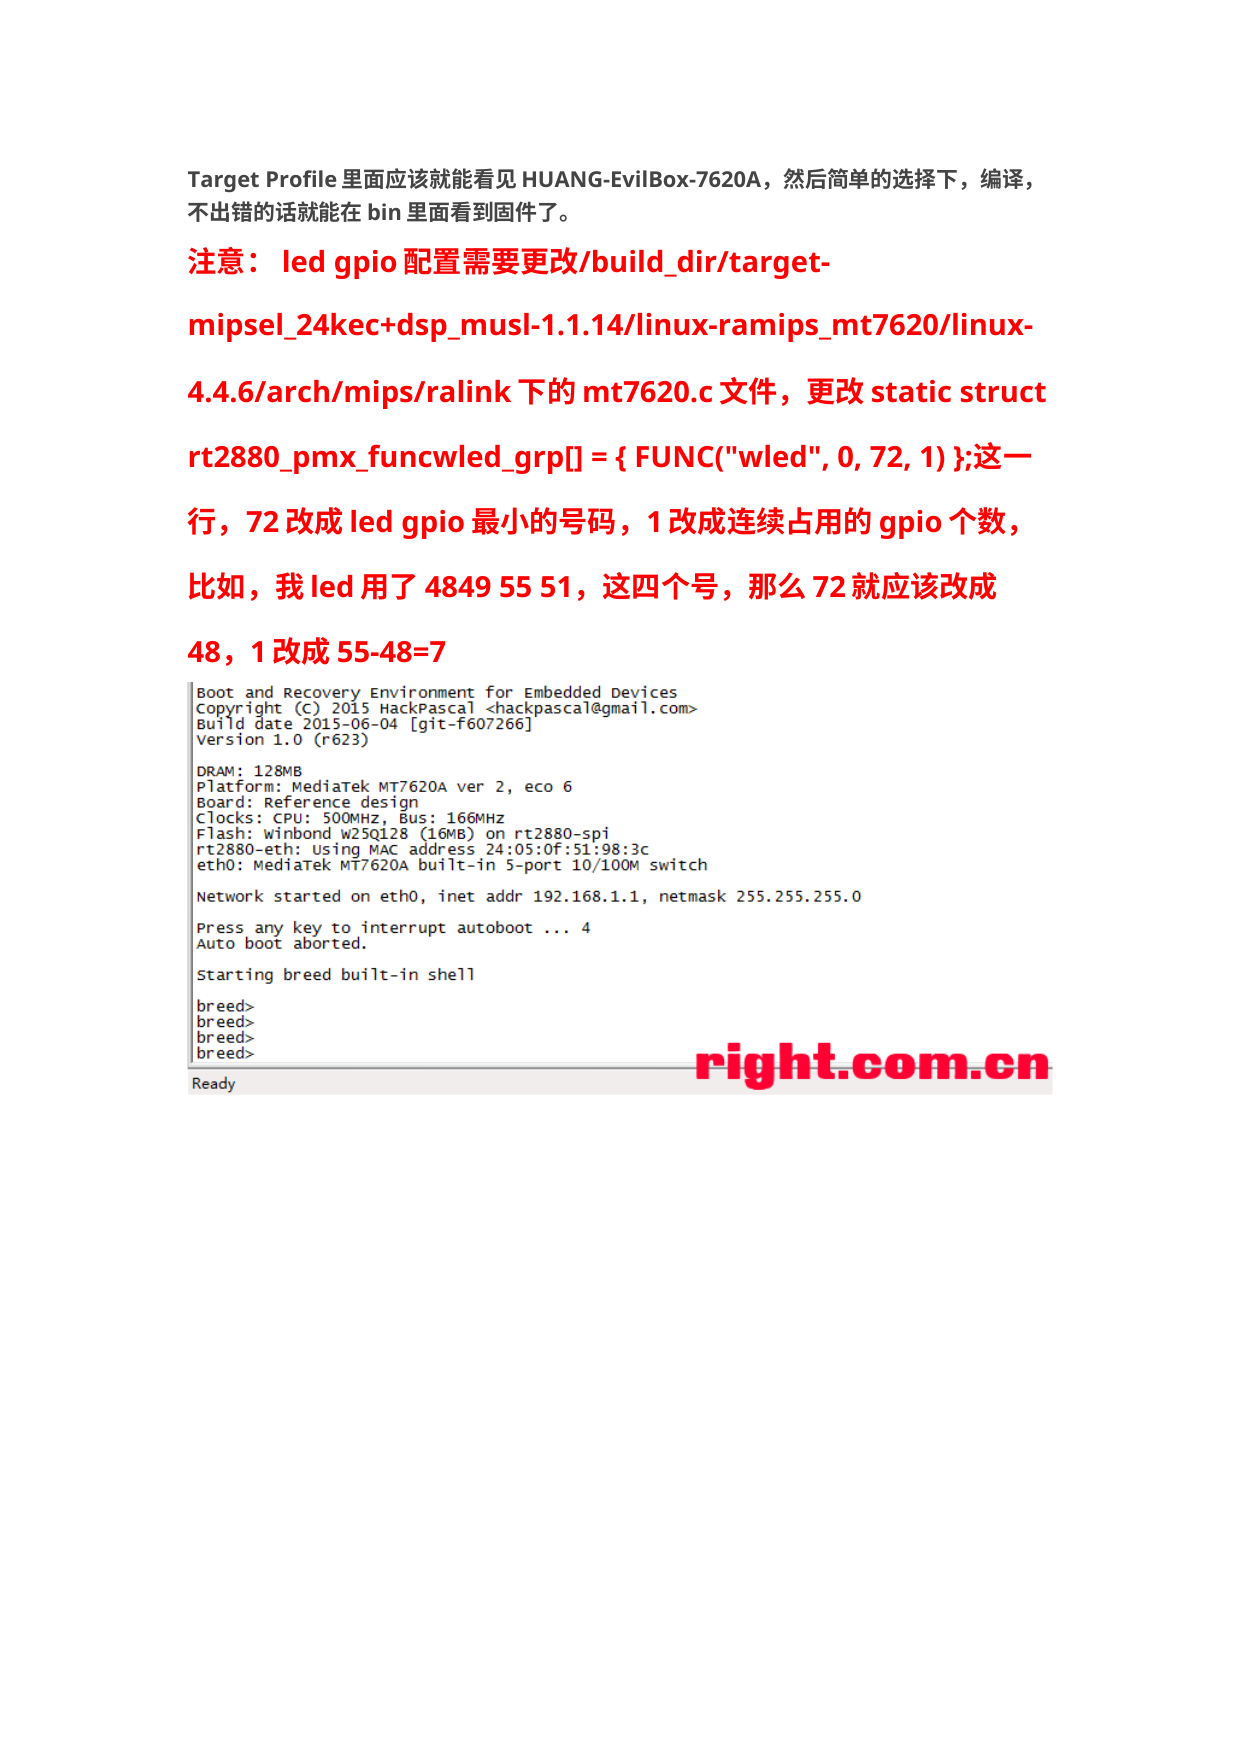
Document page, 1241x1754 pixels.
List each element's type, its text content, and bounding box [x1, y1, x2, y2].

text 注意： led gpio配置需要更改/build_dir/target-mipsel_24kec+dsp_musl-1.1.14/linux-ramips_mt7620/linux-4.4.6/arch/mips/ralink下的mt7620.c文件，更改static struct rt2880_pmx_funcwled_grp[] = { FUNC("wled", 0, 72, 1) };这一行，72改成led gpio最小的号码，1改成连续占用的gpio个数，比如，我led用了4849 55 51，这四个号，那么72就应该改成48，1改成55-48=7 [187, 227, 1053, 682]
picture [187, 682, 1053, 1096]
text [187, 162, 1053, 227]
